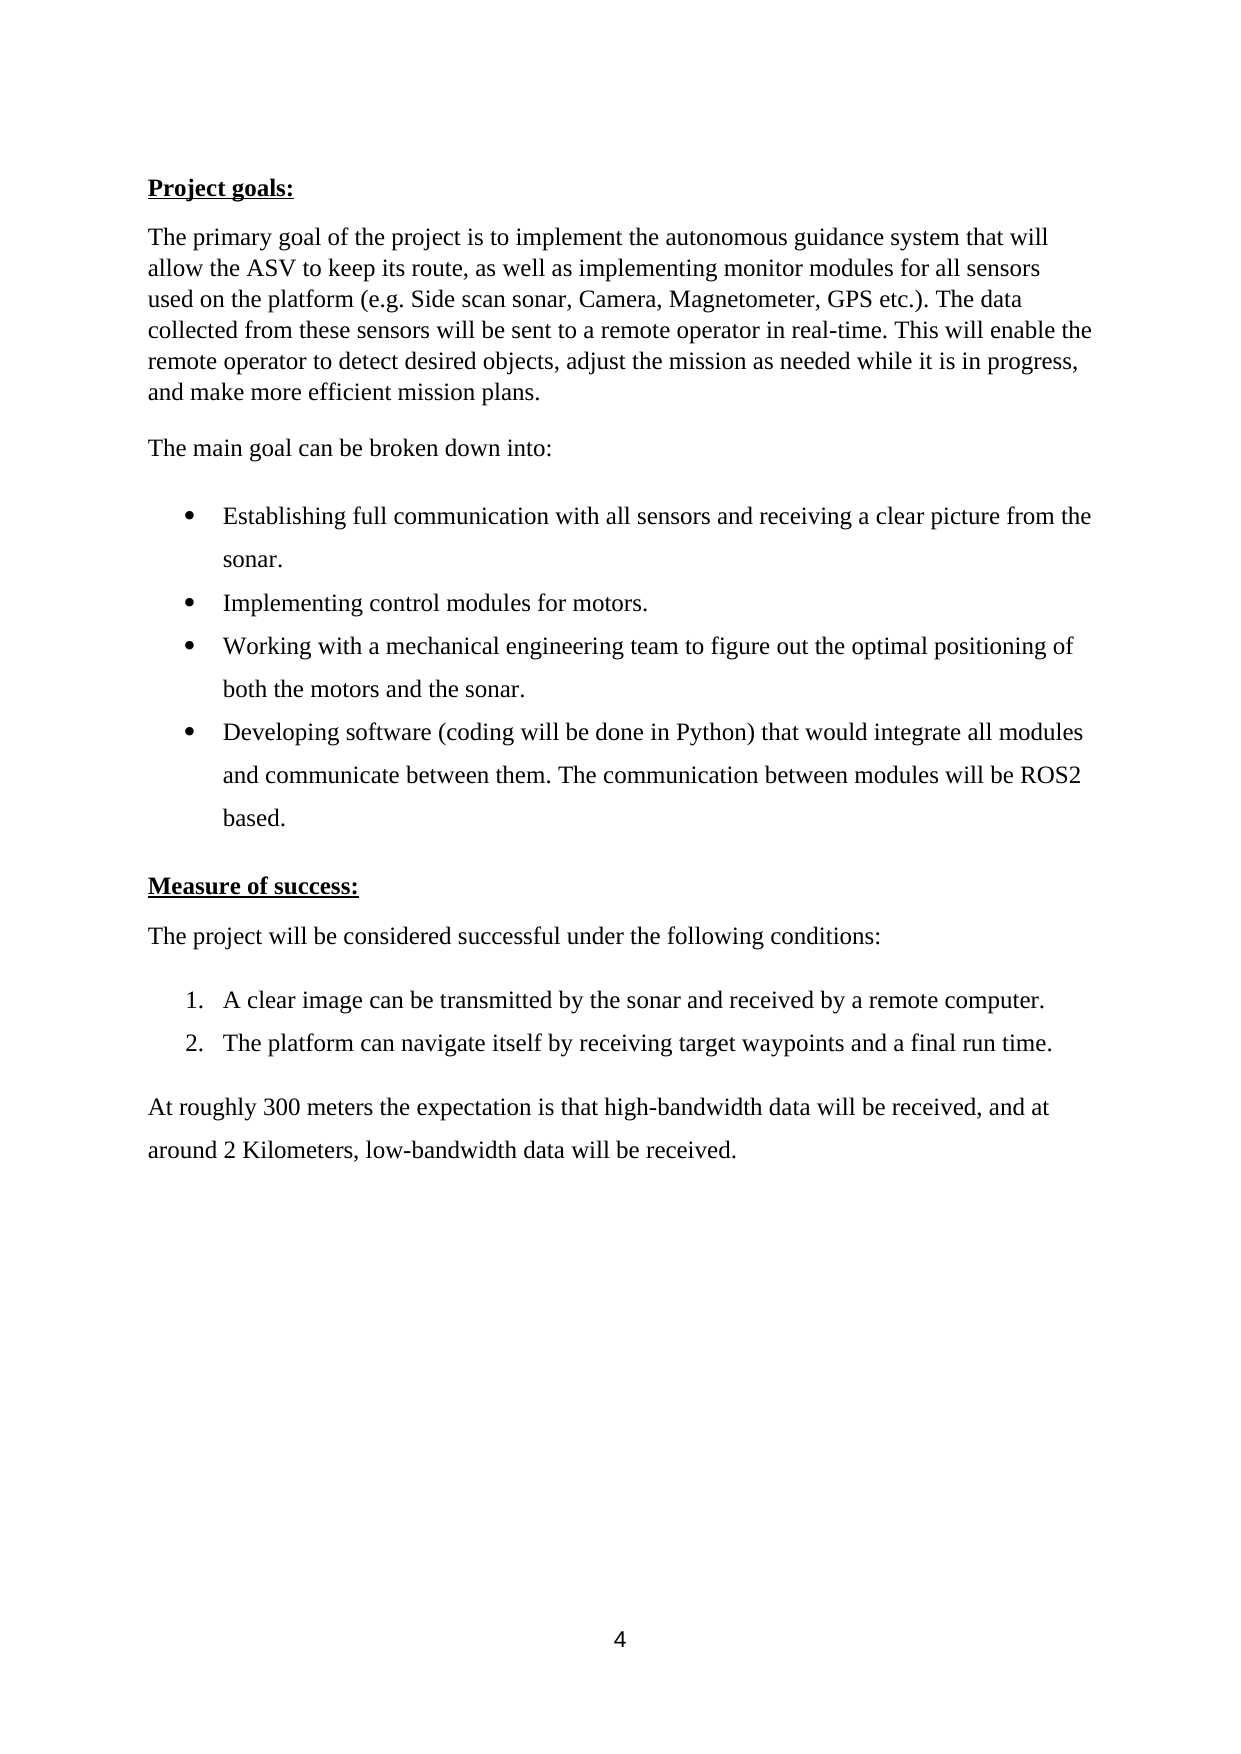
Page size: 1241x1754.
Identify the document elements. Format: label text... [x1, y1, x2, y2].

text At roughly 300 meters the expectation is that high-bandwidth data will be received, and at around 2 Kilometers, low-bandwidth data will be received. [148, 1092, 1092, 1164]
text Project goals: [148, 173, 1092, 201]
list A clear image can be transmitted by the sonar and received by a remote computer. [185, 985, 1092, 1013]
text The project will be considered successful under the following conditions: [148, 921, 1092, 949]
text Measure of success: [148, 871, 1092, 900]
list The platform can navigate itself by receiving target waypoints and a final run time. [185, 1028, 1092, 1057]
list Establishing full communication with all sensors and receiving a clear picture from the sonar. [185, 501, 1092, 573]
list Developing software (coding will be done in Python) that would integrate all modules and communicate between them. The communication between modules will be ROS2 based. [185, 717, 1092, 832]
text The main goal can be broken down into: [148, 433, 1092, 462]
list Implementing control modules for motors. [185, 588, 1092, 616]
text The primary goal of the project is to implement the autonomous guidance system that will allow the ASV to keep its route, as well as implementing monitor modules for all sensors used on the platform (e.g. Side scan sonar, Camera, Magnetometer, GPS etc.). The data collected from these sensors will be sent to a remote operator in real-time. This will enable the remote operator to detect desired objects, adjust the mission as needed while it is in progress, and make more efficient mission plans. [148, 222, 1092, 406]
list Working with a mechanical engineering team to figure out the optimal positioning of both the motors and the sonar. [185, 631, 1092, 703]
